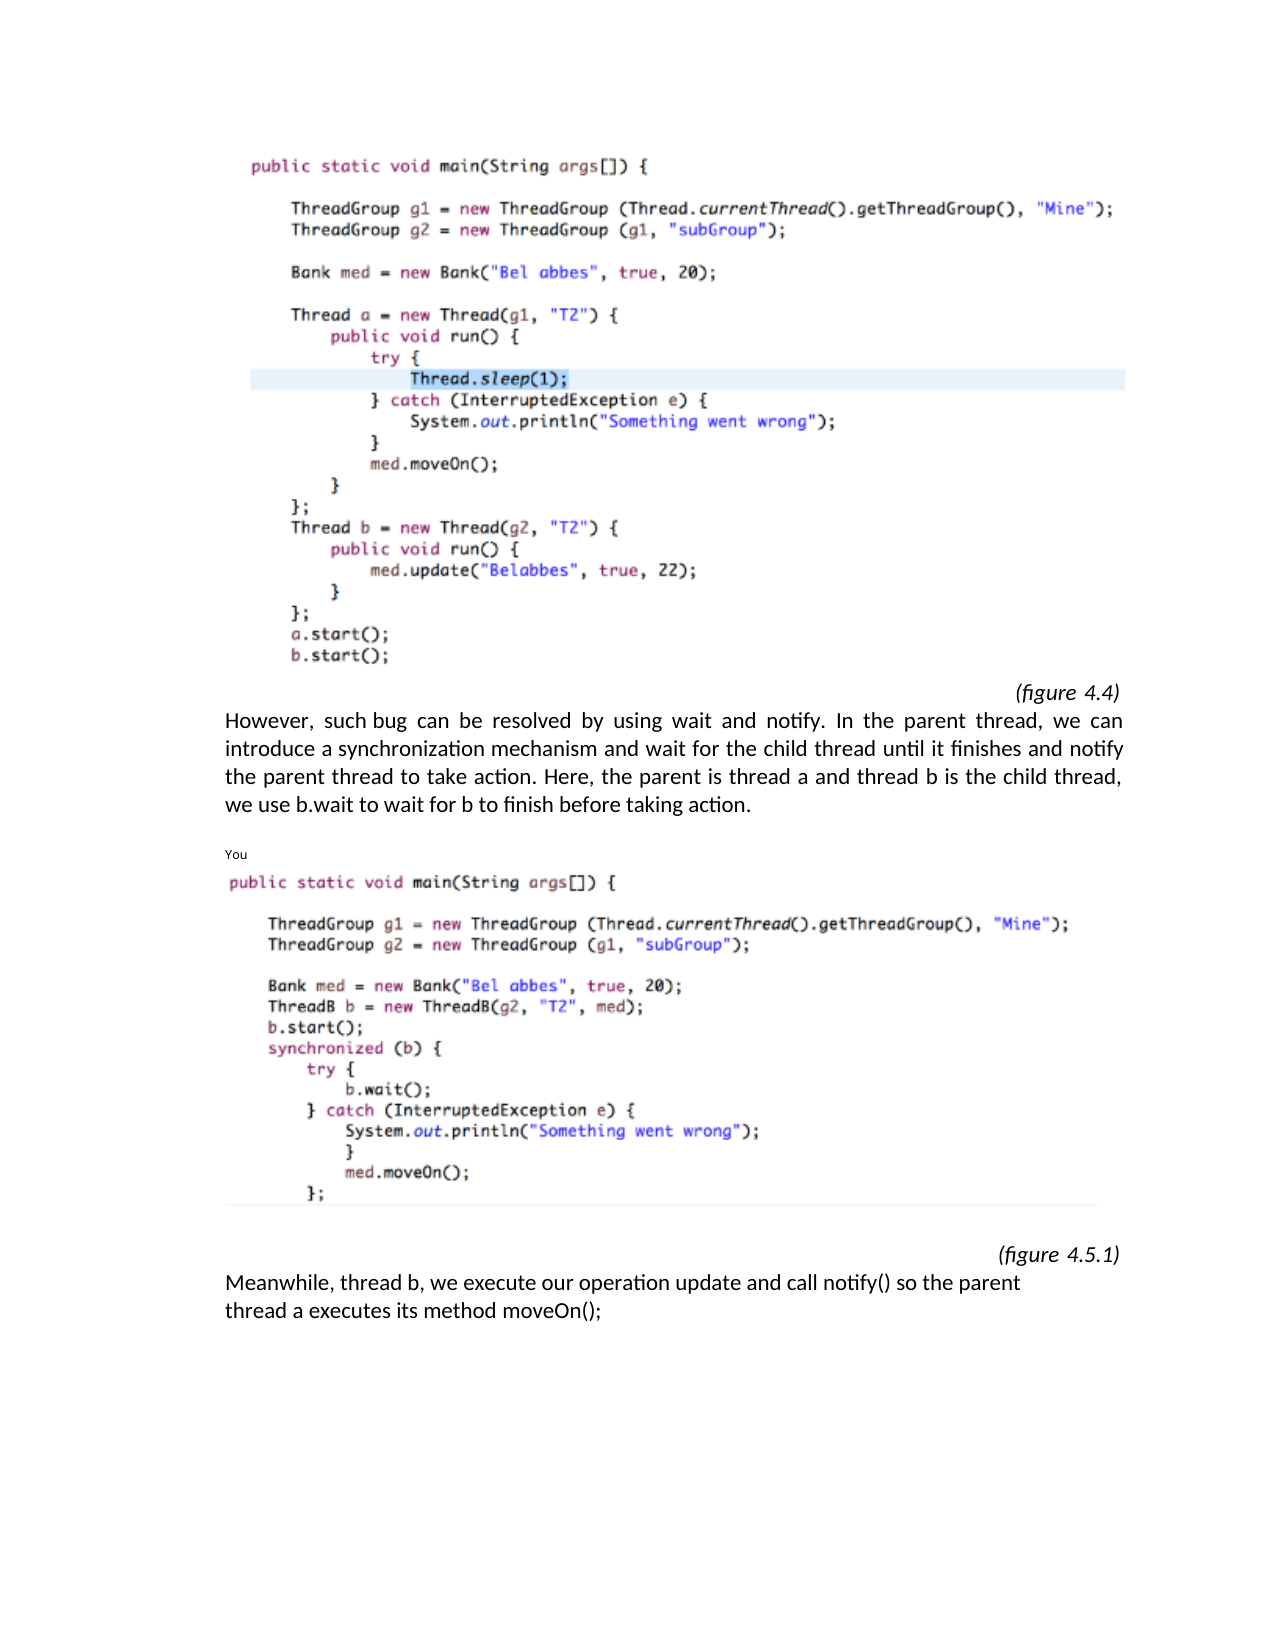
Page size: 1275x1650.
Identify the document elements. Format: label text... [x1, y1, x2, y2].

picture [250, 150, 1125, 678]
text (figure 4.5.1) [150, 1240, 1125, 1268]
text Meanwhile, thread b, we execute our operation update and call notify() so the parent thread a executes its method moveOn(); [225, 1268, 1125, 1324]
text You [225, 846, 1125, 863]
text However, such bug can be resolved by using wait and notify. In the parent thread, we can introduce a synchronization mechanism and wait for the child thread until it finishes and notify the parent thread to take action. Here, the parent is thread a and thread b is the child thread, we use b.wait to wait for b to finish before taking action. [225, 706, 1125, 818]
picture [225, 863, 1098, 1212]
